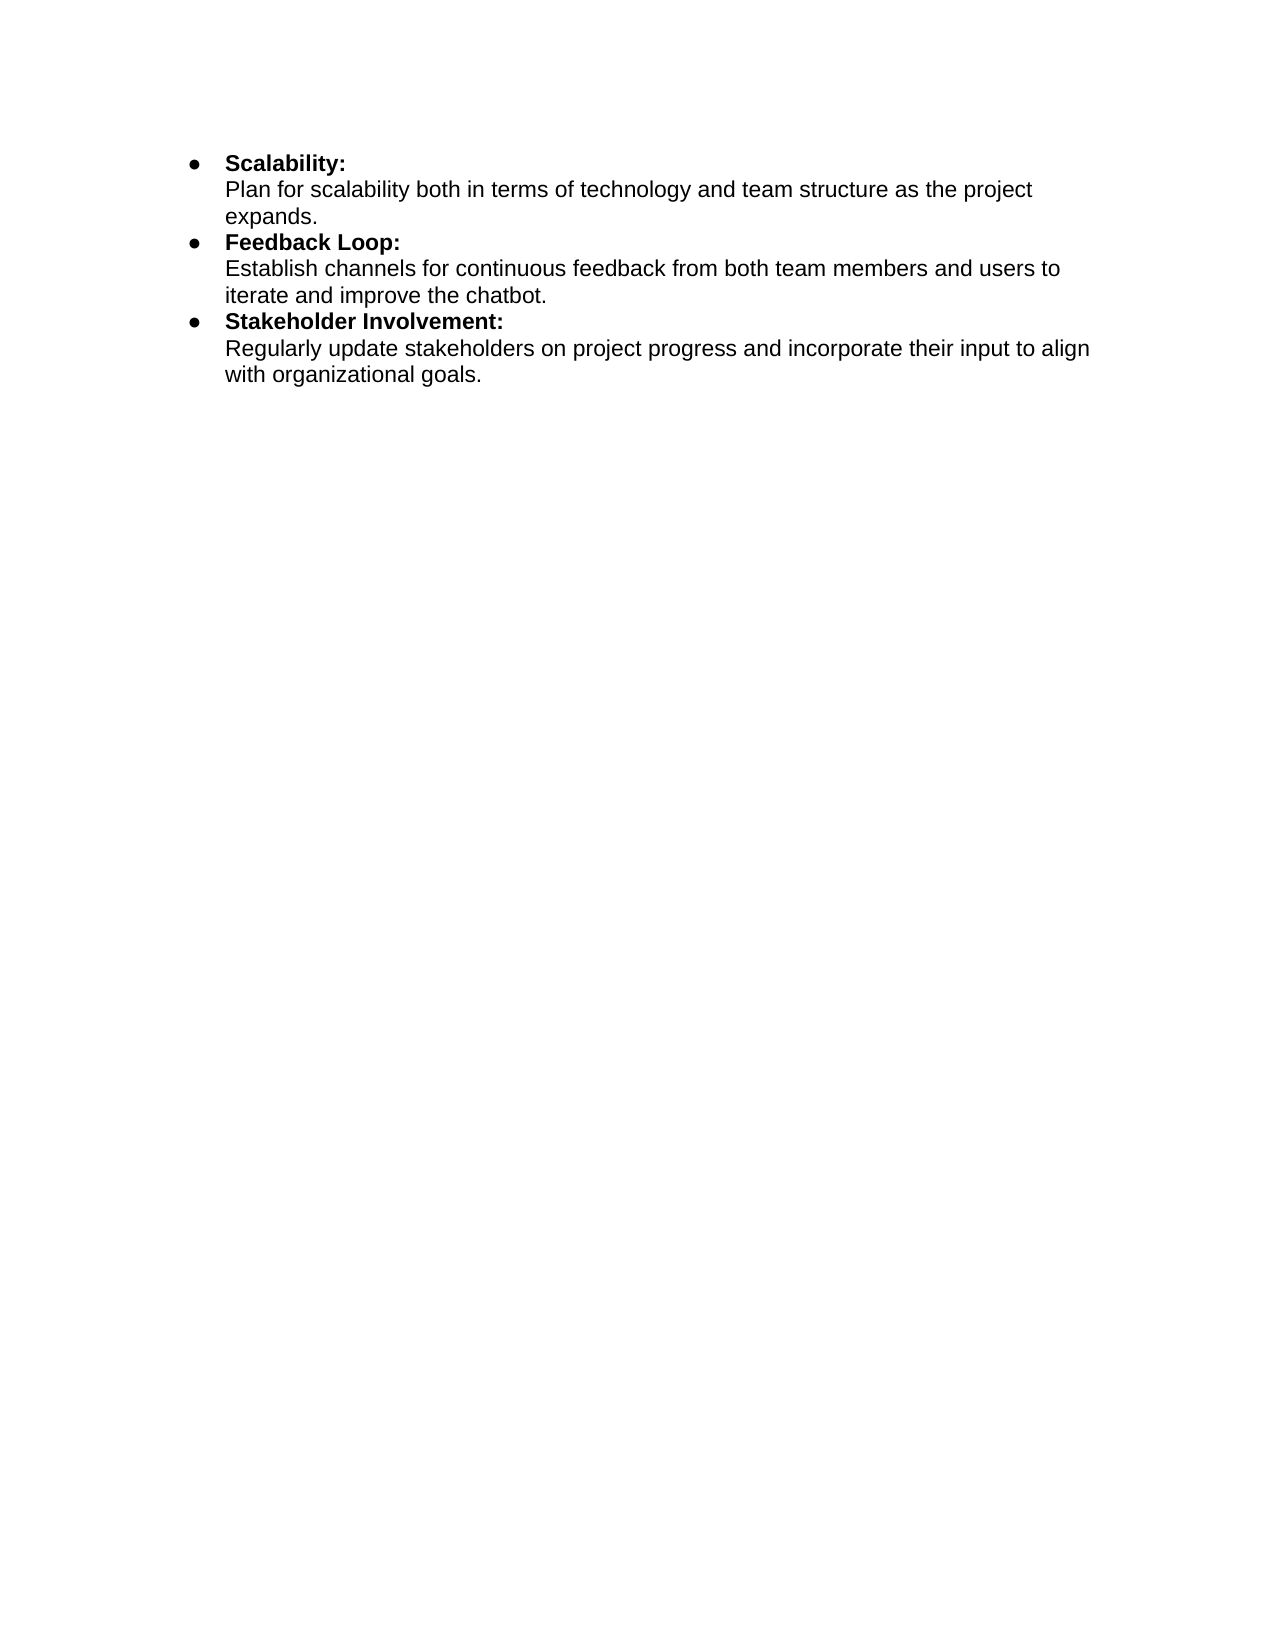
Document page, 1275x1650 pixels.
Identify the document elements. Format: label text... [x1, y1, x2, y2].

list Stakeholder Involvement: Regularly update stakeholders on project progress and incorporate their input to align with organizational goals. [187, 308, 1125, 387]
list Scalability: Plan for scalability both in terms of technology and team structure as the project expands. [187, 150, 1125, 229]
list Feedback Loop: Establish channels for continuous feedback from both team members and users to iterate and improve the chatbot. [187, 229, 1125, 308]
